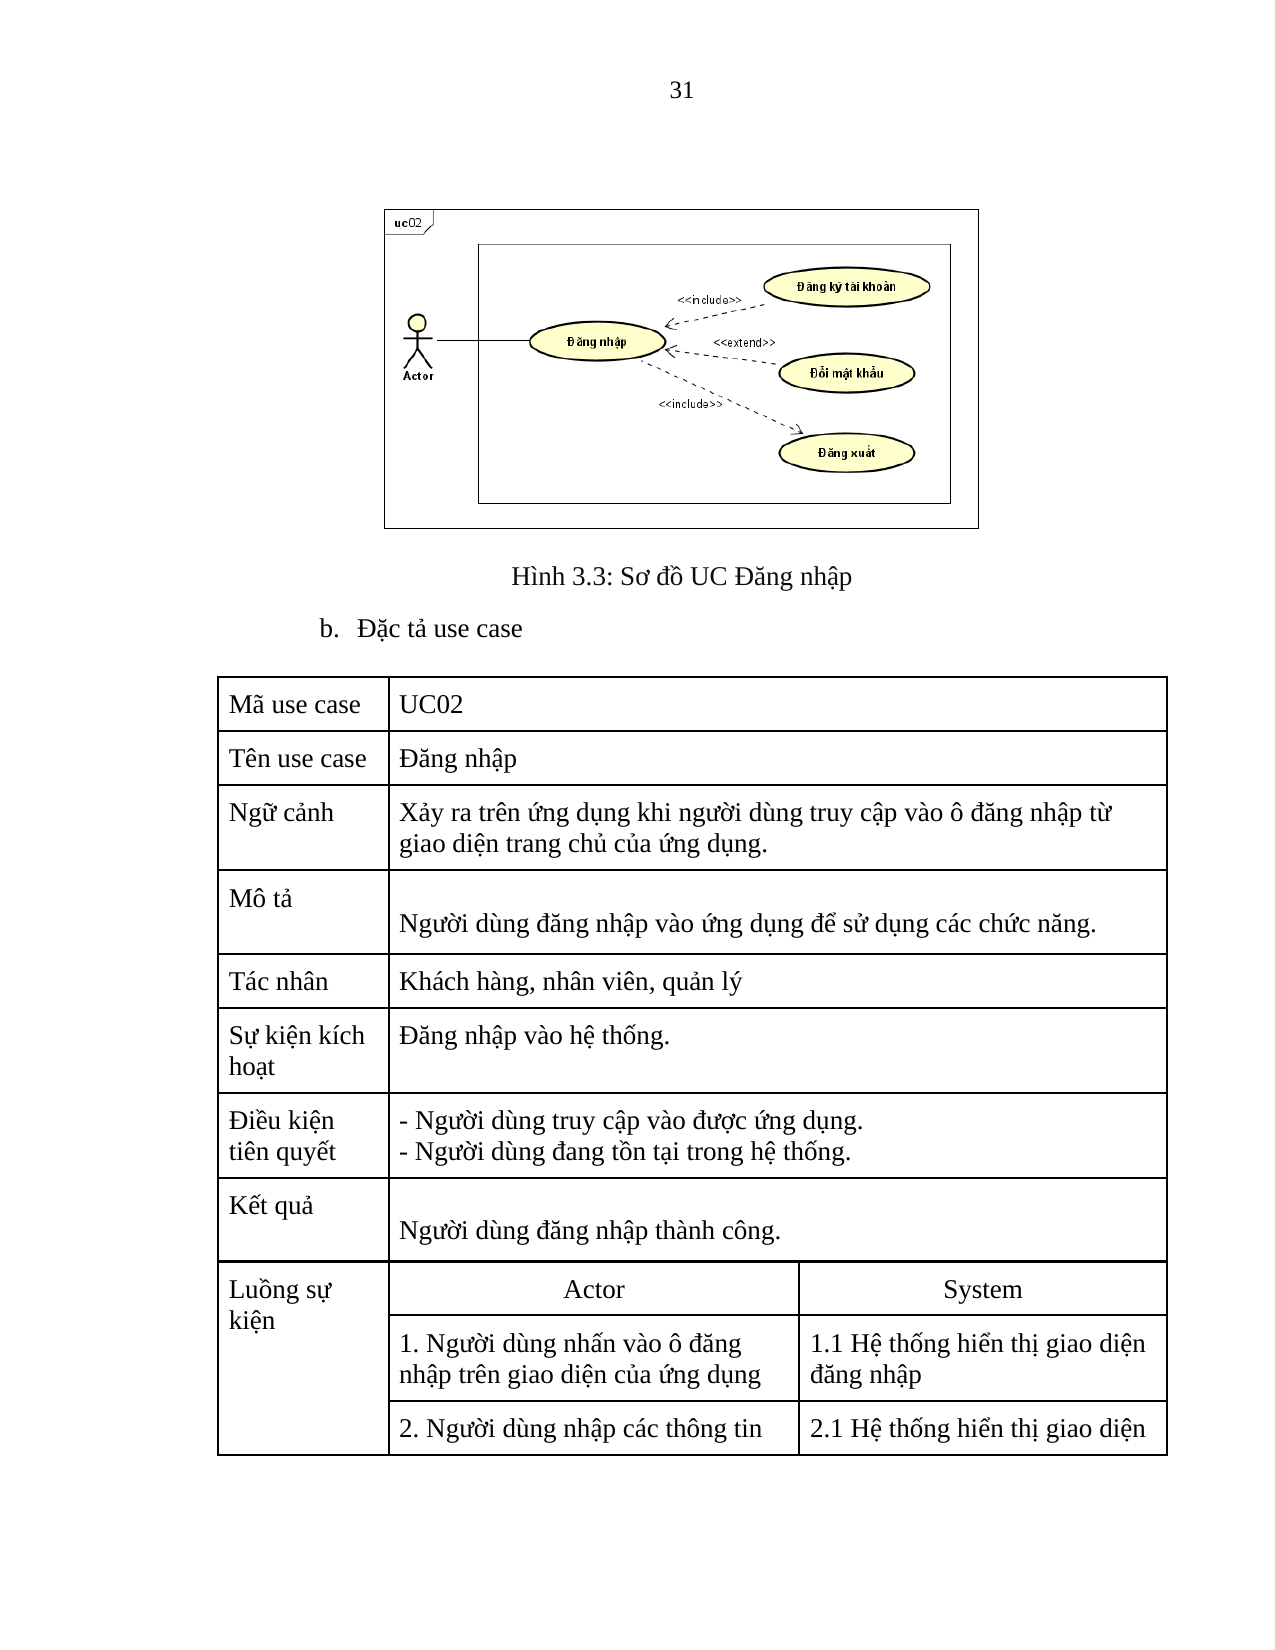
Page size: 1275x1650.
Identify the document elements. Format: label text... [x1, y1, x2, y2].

table_cell 2. Người dùng nhập các thông tin tài khoản gồm tên tài khoản và mật khẩu và nhấn nút “Đăng nhập” [390, 1402, 798, 1454]
table_cell Đăng nhập vào hệ thống. [390, 1009, 1166, 1092]
table_cell Kết quả [219, 1179, 388, 1260]
table_cell Điều kiện tiên quyết [219, 1094, 388, 1177]
table_cell Ngữ cảnh [219, 786, 388, 869]
table_cell 1.1 Hệ thống hiển thị giao diện đăng nhập [800, 1316, 1166, 1399]
table_cell Xảy ra trên ứng dụng khi người dùng truy cập vào ô đăng nhập từ giao diện trang chủ của ứng dụng. [390, 786, 1166, 869]
table_header Mã use case [219, 678, 388, 730]
table_cell Người dùng đăng nhập vào ứng dụng để sử dụng các chức năng. [390, 871, 1166, 952]
table_cell Tên use case [219, 732, 388, 784]
table_cell - Người dùng truy cập vào được ứng dụng. - Người dùng đang tồn tại trong hệ thống. [390, 1094, 1166, 1177]
table_cell Mô tả [219, 871, 388, 952]
table_cell Actor [390, 1263, 798, 1314]
list Đặc tả use case [319, 612, 1157, 644]
table_cell Người dùng đăng nhập thành công. [390, 1179, 1166, 1260]
table_cell System [800, 1263, 1166, 1314]
table_cell Luồng sự kiện [219, 1263, 388, 1454]
table_cell Tác nhân [219, 955, 388, 1007]
text Hình 3.3: Sơ đồ UC Đăng nhập [207, 561, 1157, 592]
table_cell 2.1 Hệ thống hiển thị giao diện gồm các chức năng dựa theo quyền hạn của tài khoản 2.2 Hệ thống hiển thị thông báo đăng nhập thành công [800, 1402, 1166, 1454]
table_cell 1. Người dùng nhấn vào ô đăng nhập trên giao diện của ứng dụng [390, 1316, 798, 1399]
picture [381, 206, 982, 530]
table_cell Đăng nhập [390, 732, 1166, 784]
table_cell Khách hàng, nhân viên, quản lý [390, 955, 1166, 1007]
table_header UC02 [390, 678, 1166, 730]
table_cell Sự kiện kích hoạt [219, 1009, 388, 1092]
